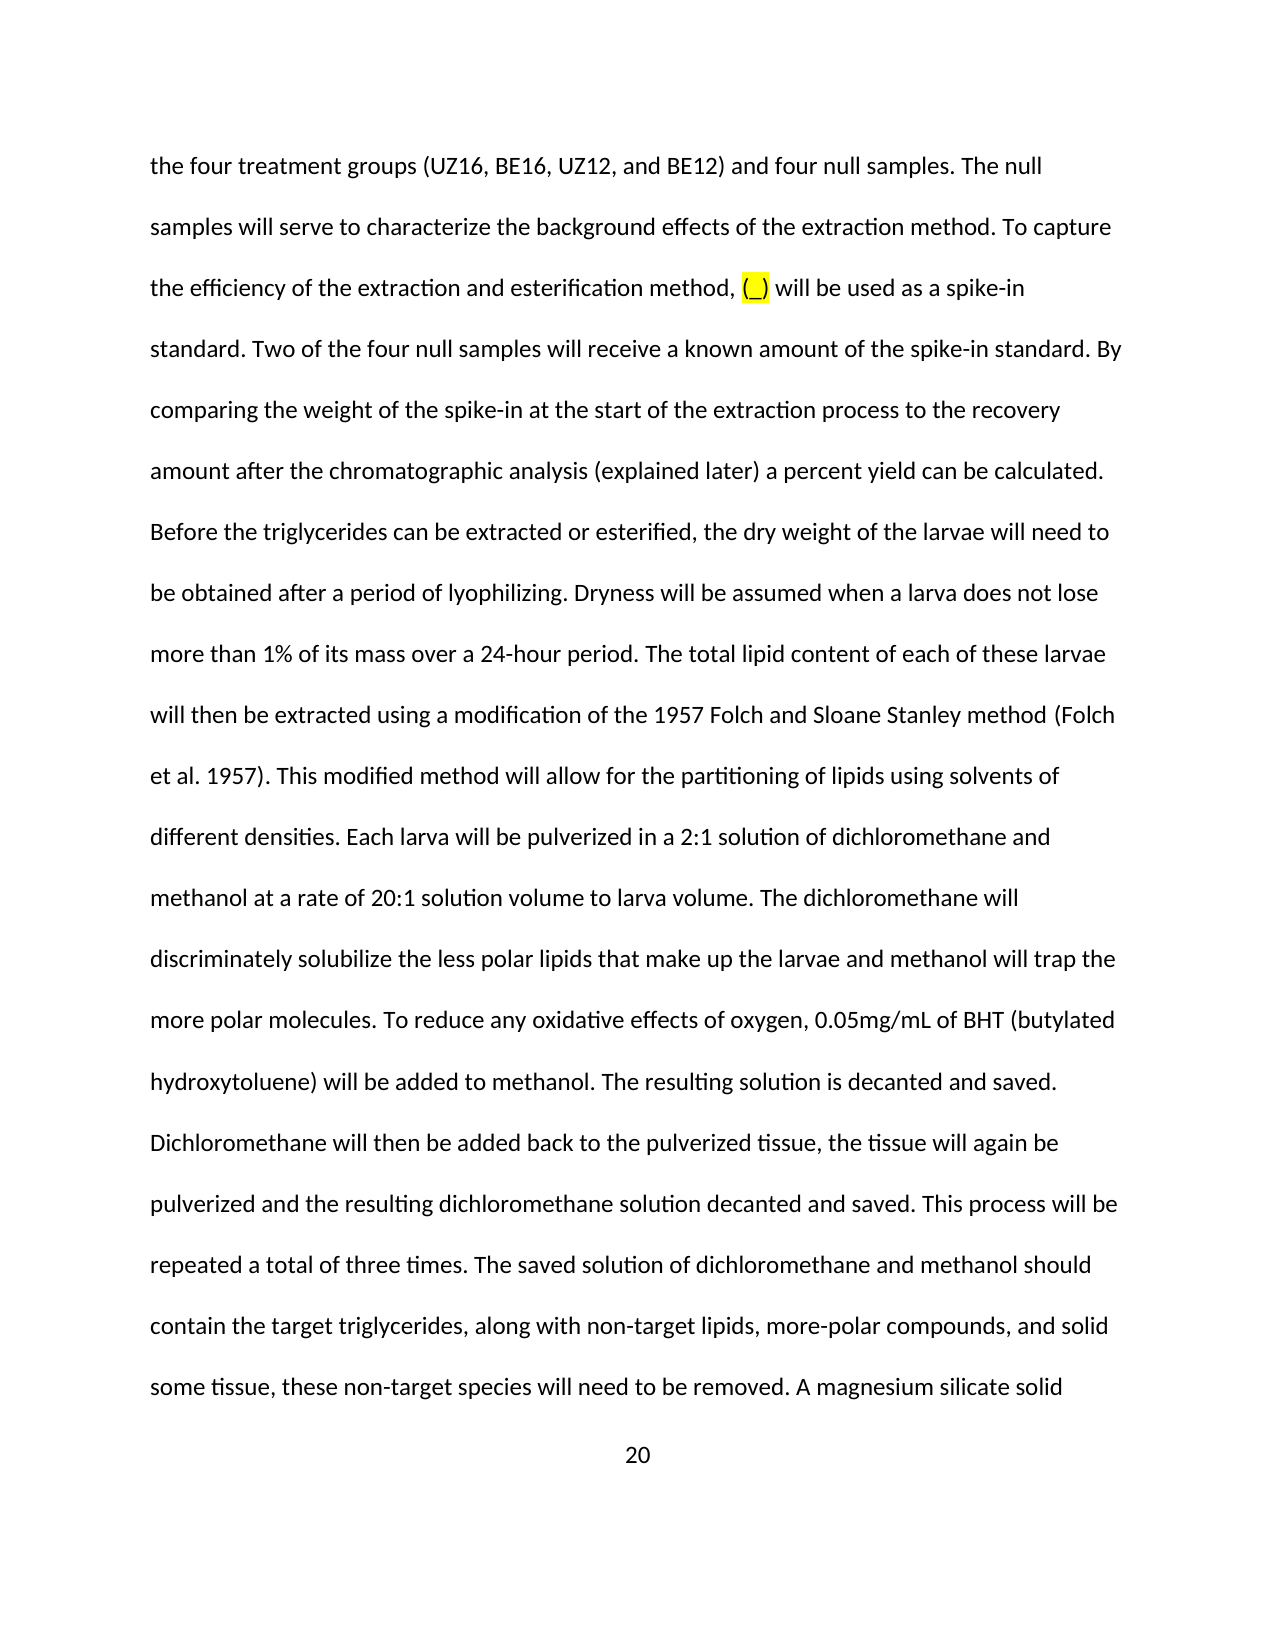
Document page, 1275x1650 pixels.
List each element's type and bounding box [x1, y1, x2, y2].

text [150, 150, 1125, 1401]
